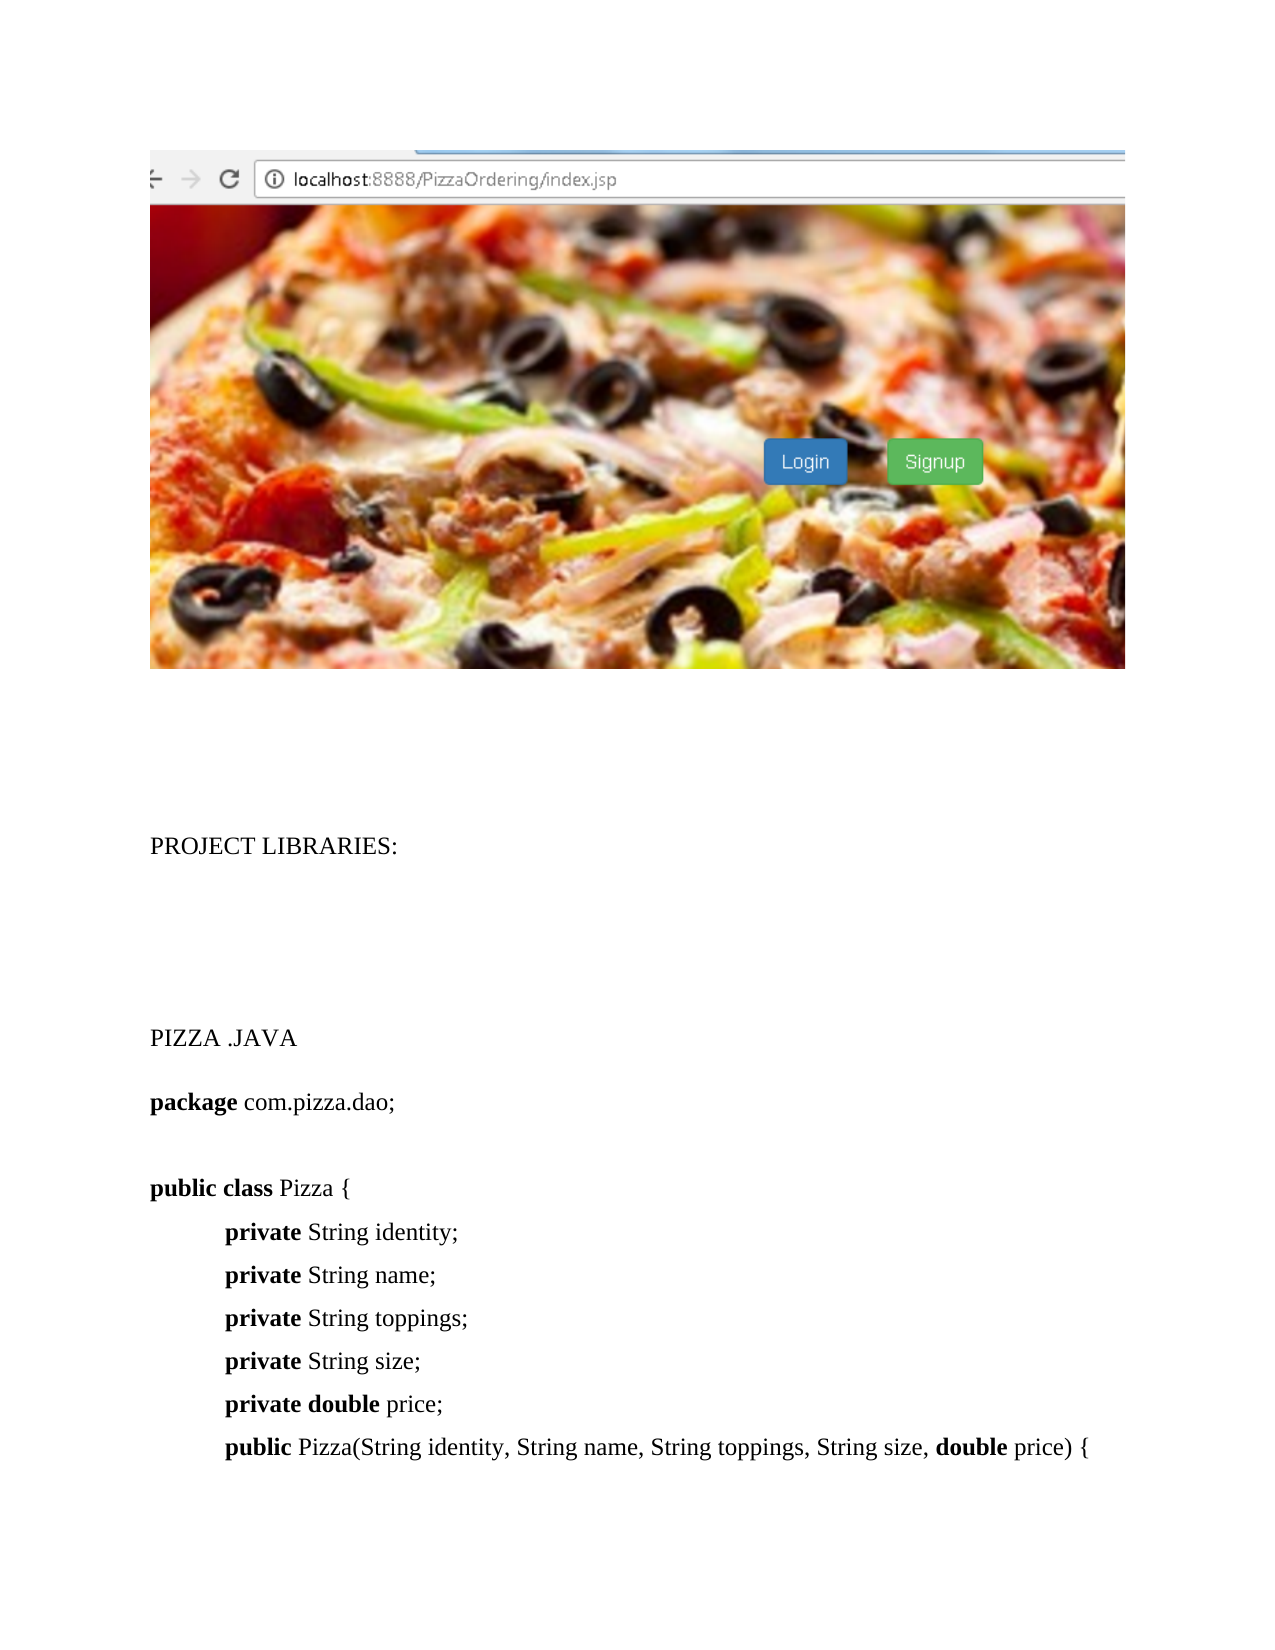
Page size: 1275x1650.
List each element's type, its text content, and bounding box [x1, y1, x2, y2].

text public class Pizza { [150, 1173, 1125, 1202]
text PROJECT LIBRARIES: [150, 831, 1125, 860]
text public Pizza(String identity, String name, String toppings, String size, double price) { [150, 1432, 1125, 1461]
picture [150, 150, 1125, 669]
text private String size; [150, 1346, 1125, 1375]
text PIZZA .JAVA [150, 1023, 1125, 1052]
text package com.pizza.dao; [150, 1087, 1125, 1116]
text private String identity; [150, 1217, 1125, 1245]
text private double price; [150, 1389, 1125, 1418]
text private String name; [150, 1260, 1125, 1288]
text private String toppings; [150, 1303, 1125, 1332]
